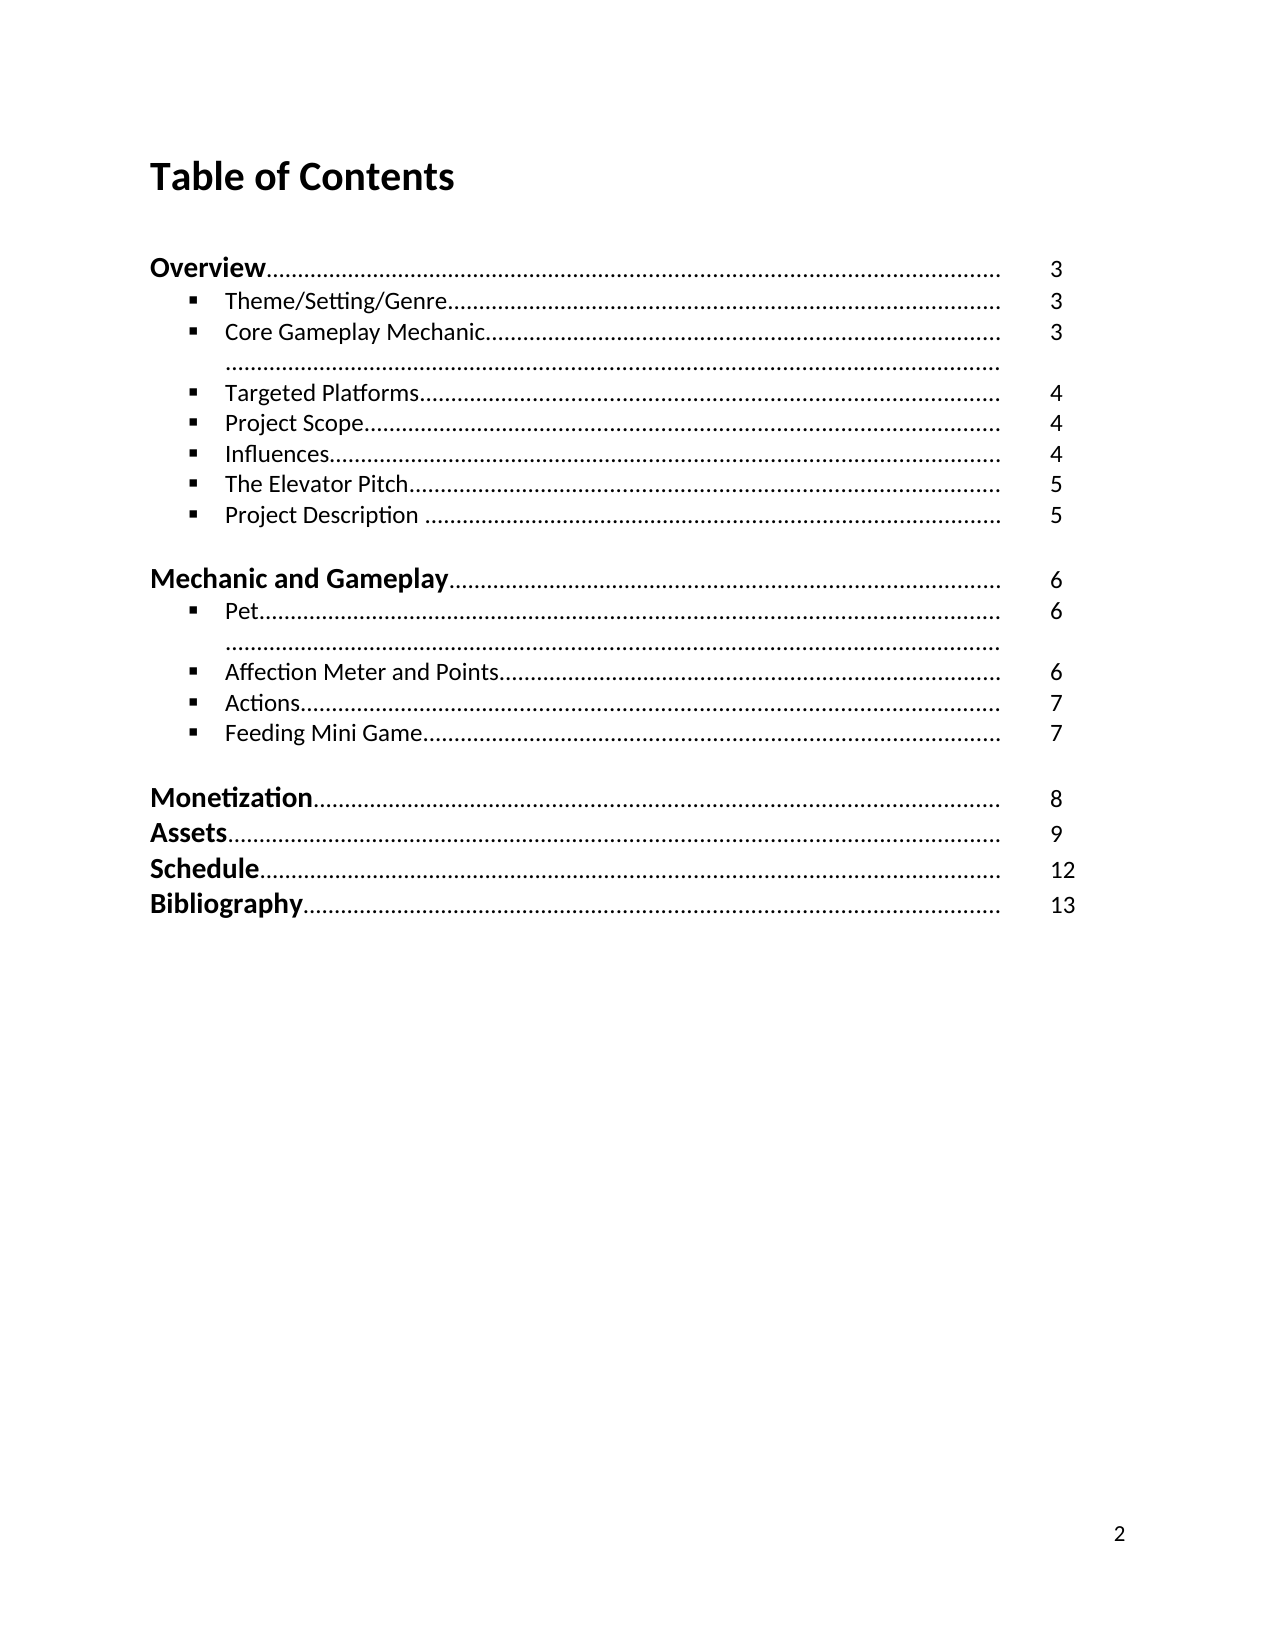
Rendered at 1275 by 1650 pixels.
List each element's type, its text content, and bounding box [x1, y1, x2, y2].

list Core Gameplay Mechanic 3 [187, 316, 1125, 377]
text Monetization 8 [150, 779, 1125, 814]
list Feeding Mini Game 7 [187, 718, 1125, 748]
list Theme/Setting/Genre 3 [187, 285, 1125, 316]
list Project Scope 4 [187, 407, 1125, 438]
list Actions 7 [187, 687, 1125, 718]
text Table of Contents [150, 150, 1125, 201]
list Influences 4 [187, 438, 1125, 468]
list Project Description 5 [187, 499, 1125, 529]
list Affection Meter and Points 6 [187, 657, 1125, 687]
text Overview 3 [150, 249, 1125, 285]
text Bibliography 13 [150, 886, 1125, 921]
list Pet 6 [187, 596, 1125, 657]
list Targeted Platforms 4 [187, 377, 1125, 407]
text Schedule 12 [150, 850, 1125, 886]
text Assets 9 [150, 814, 1125, 850]
text Mechanic and Gameplay 6 [150, 560, 1125, 596]
list The Elevator Pitch 5 [187, 468, 1125, 499]
